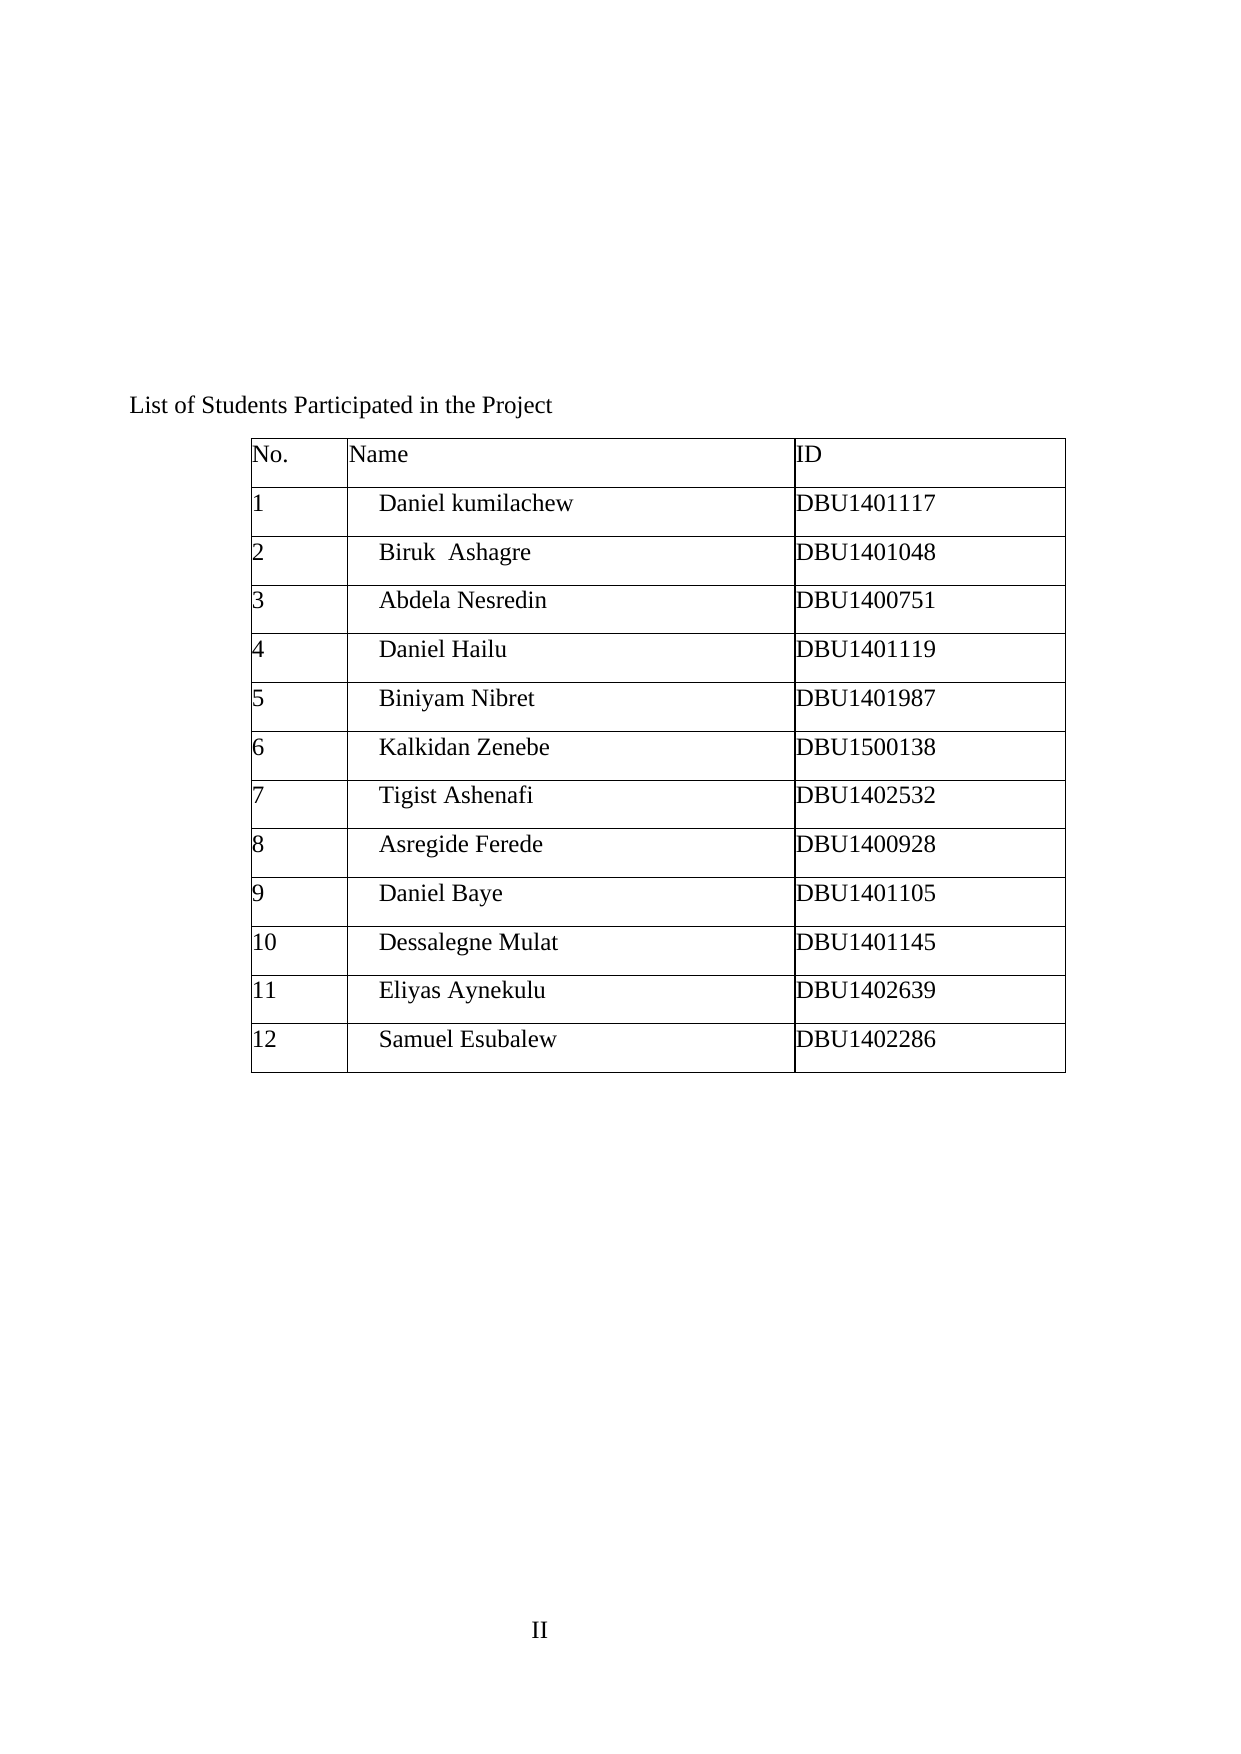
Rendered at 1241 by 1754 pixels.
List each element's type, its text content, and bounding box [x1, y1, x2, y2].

table_cell DBU1402639 [796, 976, 1065, 1023]
table_cell Biruk Ashagre [348, 537, 794, 584]
table_cell DBU1400751 [796, 586, 1065, 633]
table_header Name [348, 439, 794, 487]
table_cell Biniyam Nibret [348, 683, 794, 731]
table_cell DBU1401105 [796, 878, 1065, 926]
table_cell DBU1402286 [796, 1024, 1065, 1072]
table_cell Daniel kumilachew [348, 488, 794, 536]
table_cell 11 [252, 976, 347, 1023]
table_header No. [252, 439, 347, 487]
table_cell Eliyas Aynekulu [348, 976, 794, 1023]
table_cell 5 [252, 683, 347, 731]
table_cell 3 [252, 586, 347, 633]
table_cell DBU1401119 [796, 634, 1065, 682]
table_cell Dessalegne Mulat [348, 927, 794, 974]
table_cell Daniel Baye [348, 878, 794, 926]
table_cell DBU1500138 [796, 732, 1065, 779]
table_cell Asregide Ferede [348, 829, 794, 877]
table_cell 4 [252, 634, 347, 682]
table_cell 9 [252, 878, 347, 926]
table_cell DBU1401117 [796, 488, 1065, 536]
table_cell 12 [252, 1024, 347, 1072]
table_cell Abdela Nesredin [348, 586, 794, 633]
table_cell DBU1400928 [796, 829, 1065, 877]
table_cell Samuel Esubalew [348, 1024, 794, 1072]
table_cell 7 [252, 781, 347, 828]
table_cell DBU1401145 [796, 927, 1065, 974]
table_cell 2 [252, 537, 347, 584]
table_cell DBU1402532 [796, 781, 1065, 828]
table_cell DBU1401048 [796, 537, 1065, 584]
text List of Students Participated in the Project [129, 391, 1173, 419]
table_cell DBU1401987 [796, 683, 1065, 731]
table_cell Tigist Ashenafi [348, 781, 794, 828]
table_cell 10 [252, 927, 347, 974]
table_cell Daniel Hailu [348, 634, 794, 682]
table_cell Kalkidan Zenebe [348, 732, 794, 779]
table_cell 6 [252, 732, 347, 779]
table_cell 1 [252, 488, 347, 536]
table_cell 8 [252, 829, 347, 877]
table_header ID [796, 439, 1065, 487]
